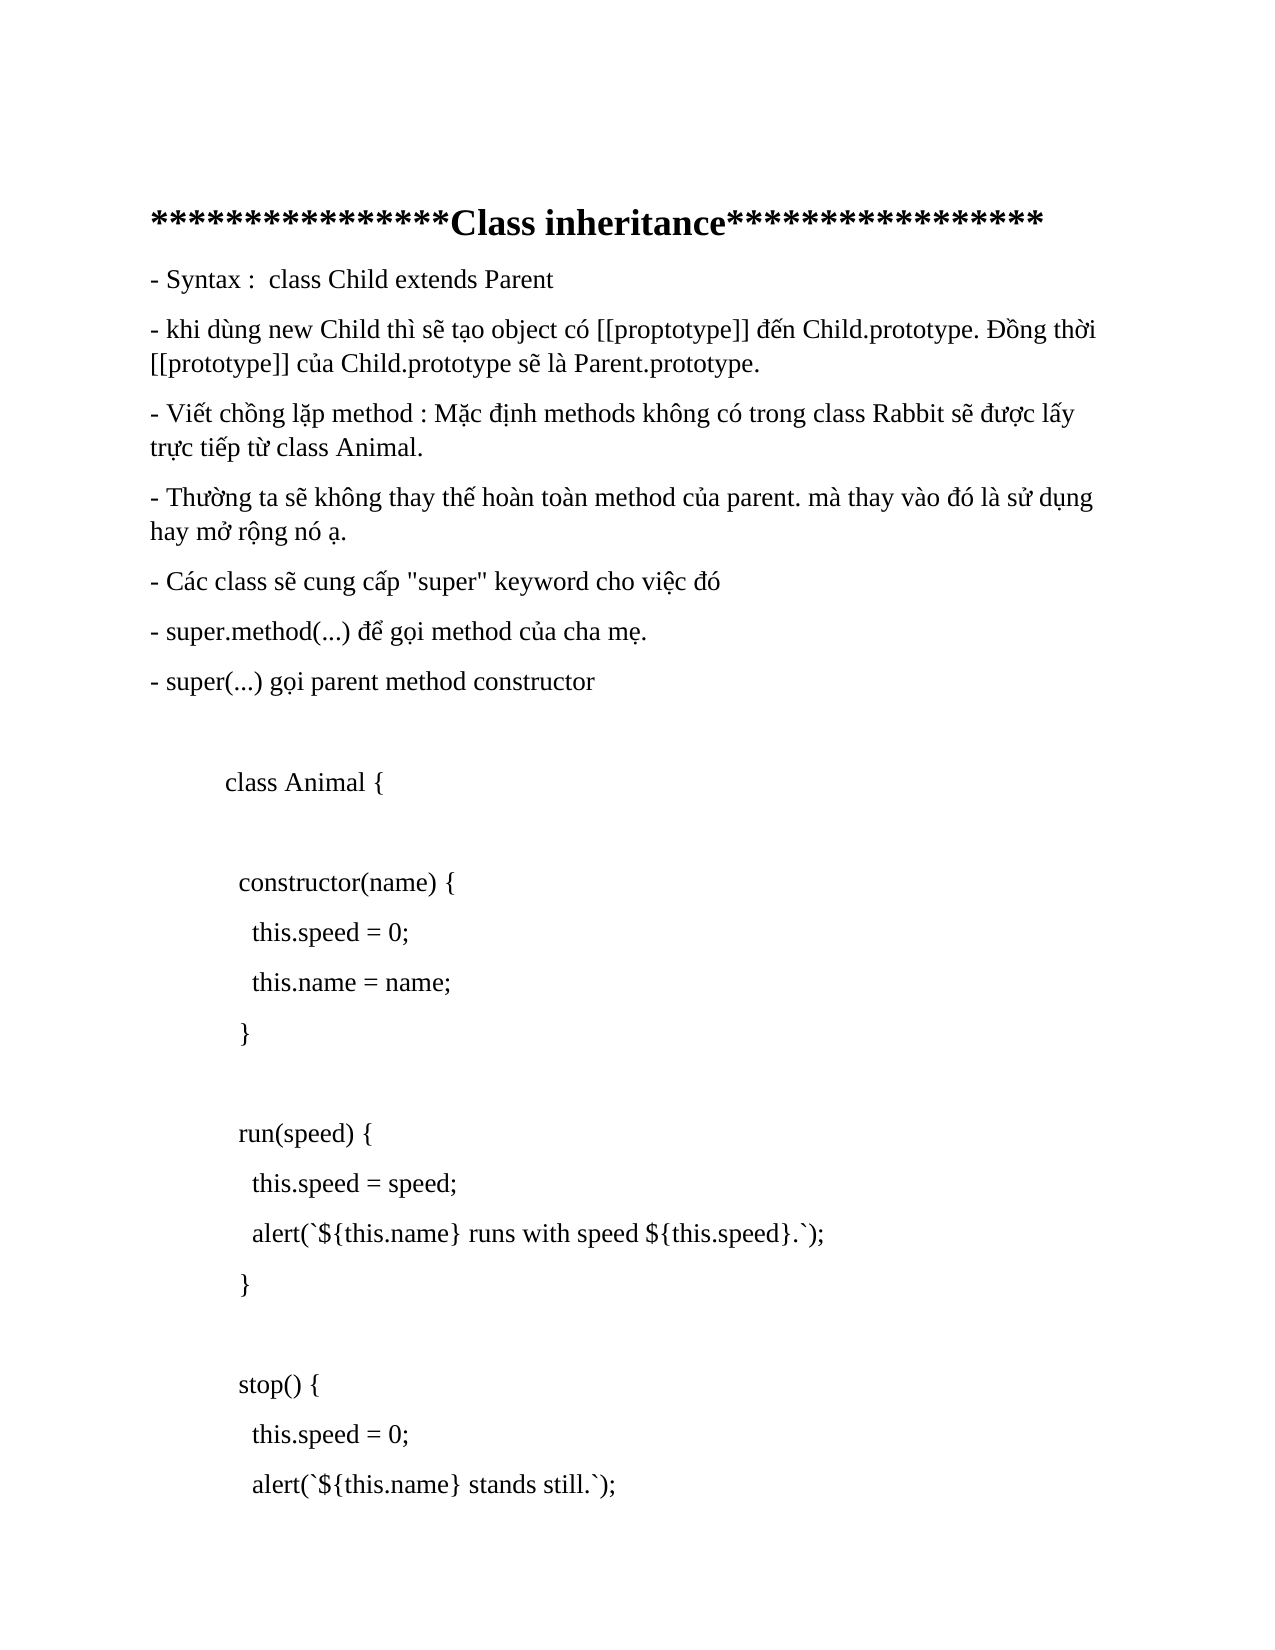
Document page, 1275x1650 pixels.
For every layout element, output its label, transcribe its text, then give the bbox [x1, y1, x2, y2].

text this.speed = speed; [150, 1167, 1125, 1198]
text } [150, 1017, 1125, 1048]
text alert(`${this.name} stands still.`); [150, 1469, 1125, 1500]
text - Viết chồng lặp method : Mặc định methods không có trong class Rabbit sẽ được lấy trực tiếp từ class Animal. [150, 397, 1125, 462]
text - Thường ta sẽ không thay thế hoàn toàn method của parent. mà thay vào đó là sử dụng hay mở rộng nó ạ. [150, 481, 1125, 546]
text - Các class sẽ cung cấp "super" keyword cho việc đó [150, 565, 1125, 596]
text stop() { [150, 1368, 1125, 1399]
text alert(`${this.name} runs with speed ${this.speed}.`); [150, 1218, 1125, 1249]
text constructor(name) { [150, 866, 1125, 897]
text this.name = name; [150, 967, 1125, 998]
text - Syntax : class Child extends Parent [150, 263, 1125, 294]
text this.speed = 0; [150, 1418, 1125, 1449]
text } [150, 1268, 1125, 1299]
text run(speed) { [150, 1117, 1125, 1148]
text - super.method(...) để gọi method của cha mẹ. [150, 615, 1125, 646]
text class Animal { [150, 766, 1125, 797]
text this.speed = 0; [150, 916, 1125, 947]
text ****************Class inheritance***************** [150, 200, 1125, 243]
text - super(...) gọi parent method constructor [150, 665, 1125, 696]
text - khi dùng new Child thì sẽ tạo object có [[proptotype]] đến Child.prototype. Đồng thời [[prototype]] của Child.prototype sẽ là Parent.prototype. [150, 314, 1125, 378]
